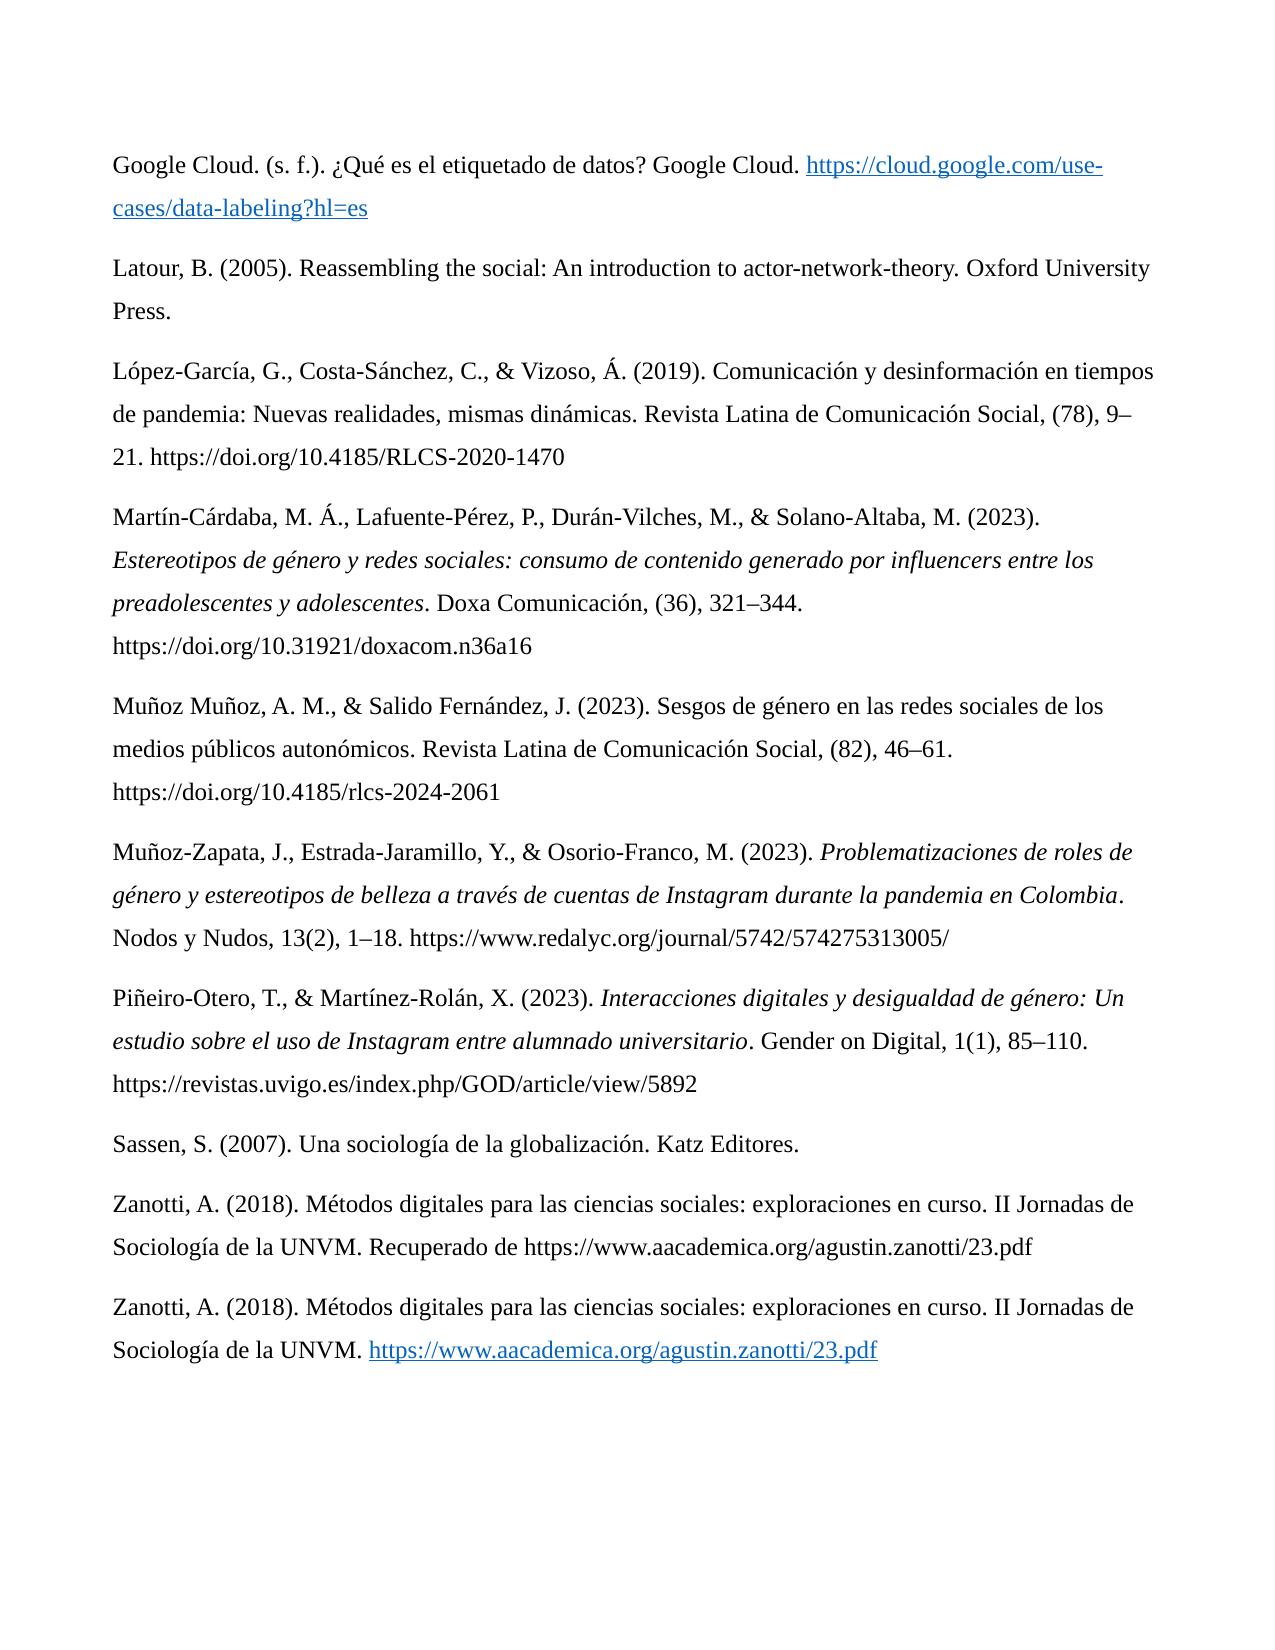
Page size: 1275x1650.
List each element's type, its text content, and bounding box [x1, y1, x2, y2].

text Zanotti, A. (2018). Métodos digitales para las ciencias sociales: exploraciones en curso. II Jornadas de Sociología de la UNVM. Recuperado de https://www.aacademica.org/agustin.zanotti/23.pdf [112, 1189, 1162, 1261]
text Muñoz Muñoz, A. M., & Salido Fernández, J. (2023). Sesgos de género en las redes sociales de los medios públicos autonómicos. Revista Latina de Comunicación Social, (82), 46–61. https://doi.org/10.4185/rlcs-2024-2061 [112, 691, 1162, 806]
text Muñoz-Zapata, J., Estrada-Jaramillo, Y., & Osorio-Franco, M. (2023). Problematizaciones de roles de género y estereotipos de belleza a través de cuentas de Instagram durante la pandemia en Colombia. Nodos y Nudos, 13(2), 1–18. https://www.redalyc.org/journal/5742/574275313005/ [112, 837, 1162, 952]
text Sassen, S. (2007). Una sociología de la globalización. Katz Editores. [112, 1129, 1162, 1158]
text Zanotti, A. (2018). Métodos digitales para las ciencias sociales: exploraciones en curso. II Jornadas de Sociología de la UNVM. https://www.aacademica.org/agustin.zanotti/23.pdf [112, 1292, 1162, 1364]
text Piñeiro-Otero, T., & Martínez-Rolán, X. (2023). Interacciones digitales y desigualdad de género: Un estudio sobre el uso de Instagram entre alumnado universitario. Gender on Digital, 1(1), 85–110. https://revistas.uvigo.es/index.php/GOD/article/view/5892 [112, 983, 1162, 1098]
text Latour, B. (2005). Reassembling the social: An introduction to actor-network-theory. Oxford University Press. [112, 253, 1162, 325]
text Martín-Cárdaba, M. Á., Lafuente-Pérez, P., Durán-Vilches, M., & Solano-Altaba, M. (2023). Estereotipos de género y redes sociales: consumo de contenido generado por influencers entre los preadolescentes y adolescentes. Doxa Comunicación, (36), 321–344. https://doi.org/10.31921/doxacom.n36a16 [112, 502, 1162, 660]
text Google Cloud. (s. f.). ¿Qué es el etiquetado de datos? Google Cloud. https://cloud.google.com/use-cases/data-labeling?hl=es [112, 150, 1162, 222]
text López-García, G., Costa-Sánchez, C., & Vizoso, Á. (2019). Comunicación y desinformación en tiempos de pandemia: Nuevas realidades, mismas dinámicas. Revista Latina de Comunicación Social, (78), 9–21. https://doi.org/10.4185/RLCS-2020-1470 [112, 356, 1162, 471]
